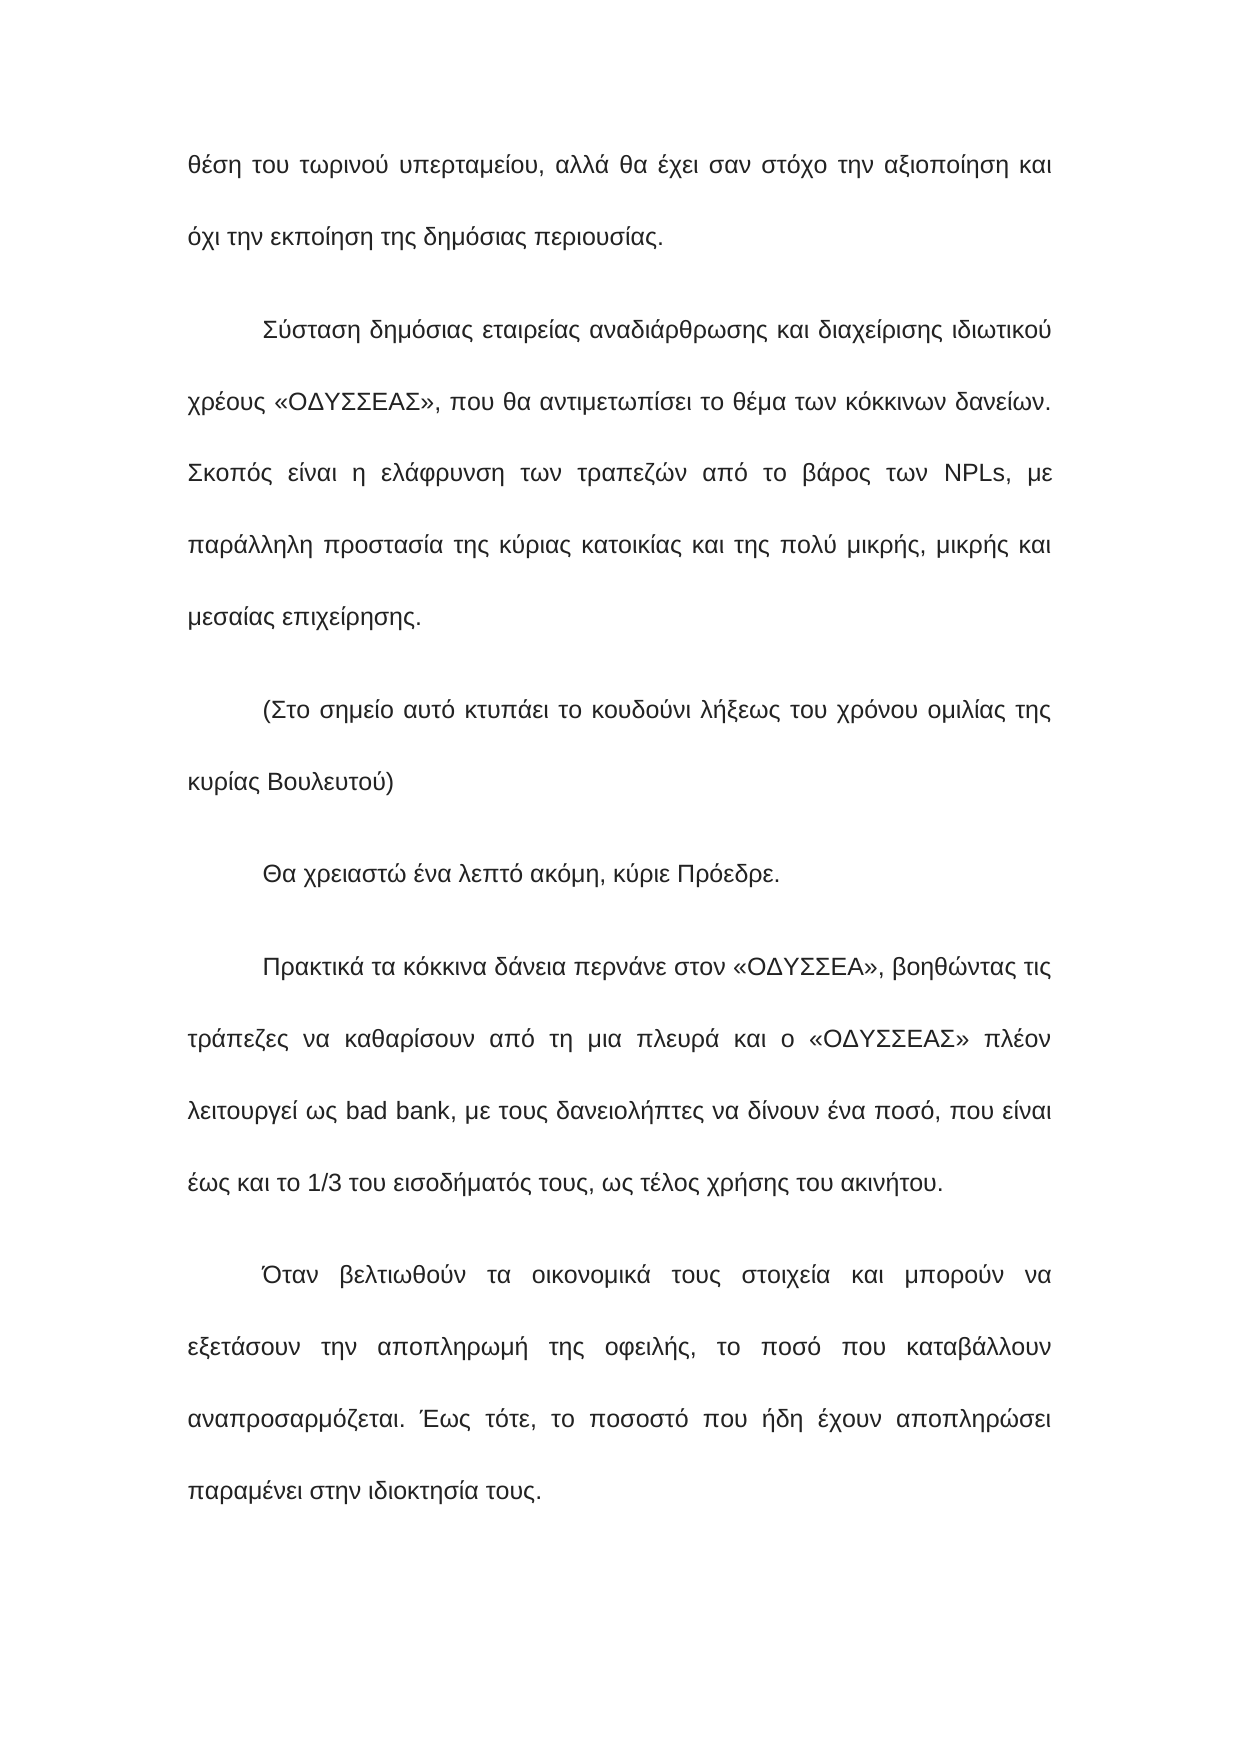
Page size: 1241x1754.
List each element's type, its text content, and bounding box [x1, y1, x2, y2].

text Πρακτικά τα κόκκινα δάνεια περνάνε στον «ΟΔΥΣΣΕΑ», βοηθώντας τις τράπεζες να καθαρίσουν από τη μια πλευρά και ο «ΟΔΥΣΣΕΑΣ» πλέον λειτουργεί ως bad bank, με τους δανειολήπτες να δίνουν ένα ποσό, που είναι έως και το 1/3 του εισοδήματός τους, ως τέλος χρήσης του ακινήτου. [187, 952, 1053, 1196]
text Θα χρειαστώ ένα λεπτό ακόμη, κύριε Πρόεδρε. [187, 859, 1053, 888]
text Όταν βελτιωθούν τα οικονομικά τους στοιχεία και μπορούν να εξετάσουν την αποπληρωμή της οφειλής, το ποσό που καταβάλλουν αναπροσαρμόζεται. Έως τότε, το ποσοστό που ήδη έχουν αποπληρώσει παραμένει στην ιδιοκτησία τους. [187, 1260, 1053, 1505]
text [187, 150, 1053, 251]
text (Στο σημείο αυτό κτυπάει το κουδούνι λήξεως του χρόνου ομιλίας της κυρίας Βουλευτού) [187, 695, 1053, 795]
text Σύσταση δημόσιας εταιρείας αναδιάρθρωσης και διαχείρισης ιδιωτικού χρέους «ΟΔΥΣΣΕΑΣ», που θα αντιμετωπίσει το θέμα των κόκκινων δανείων. Σκοπός είναι η ελάφρυνση των τραπεζών από το βάρος των NPLs, με παράλληλη προστασία της κύριας κατοικίας και της πολύ μικρής, μικρής και μεσαίας επιχείρησης. [187, 314, 1053, 631]
